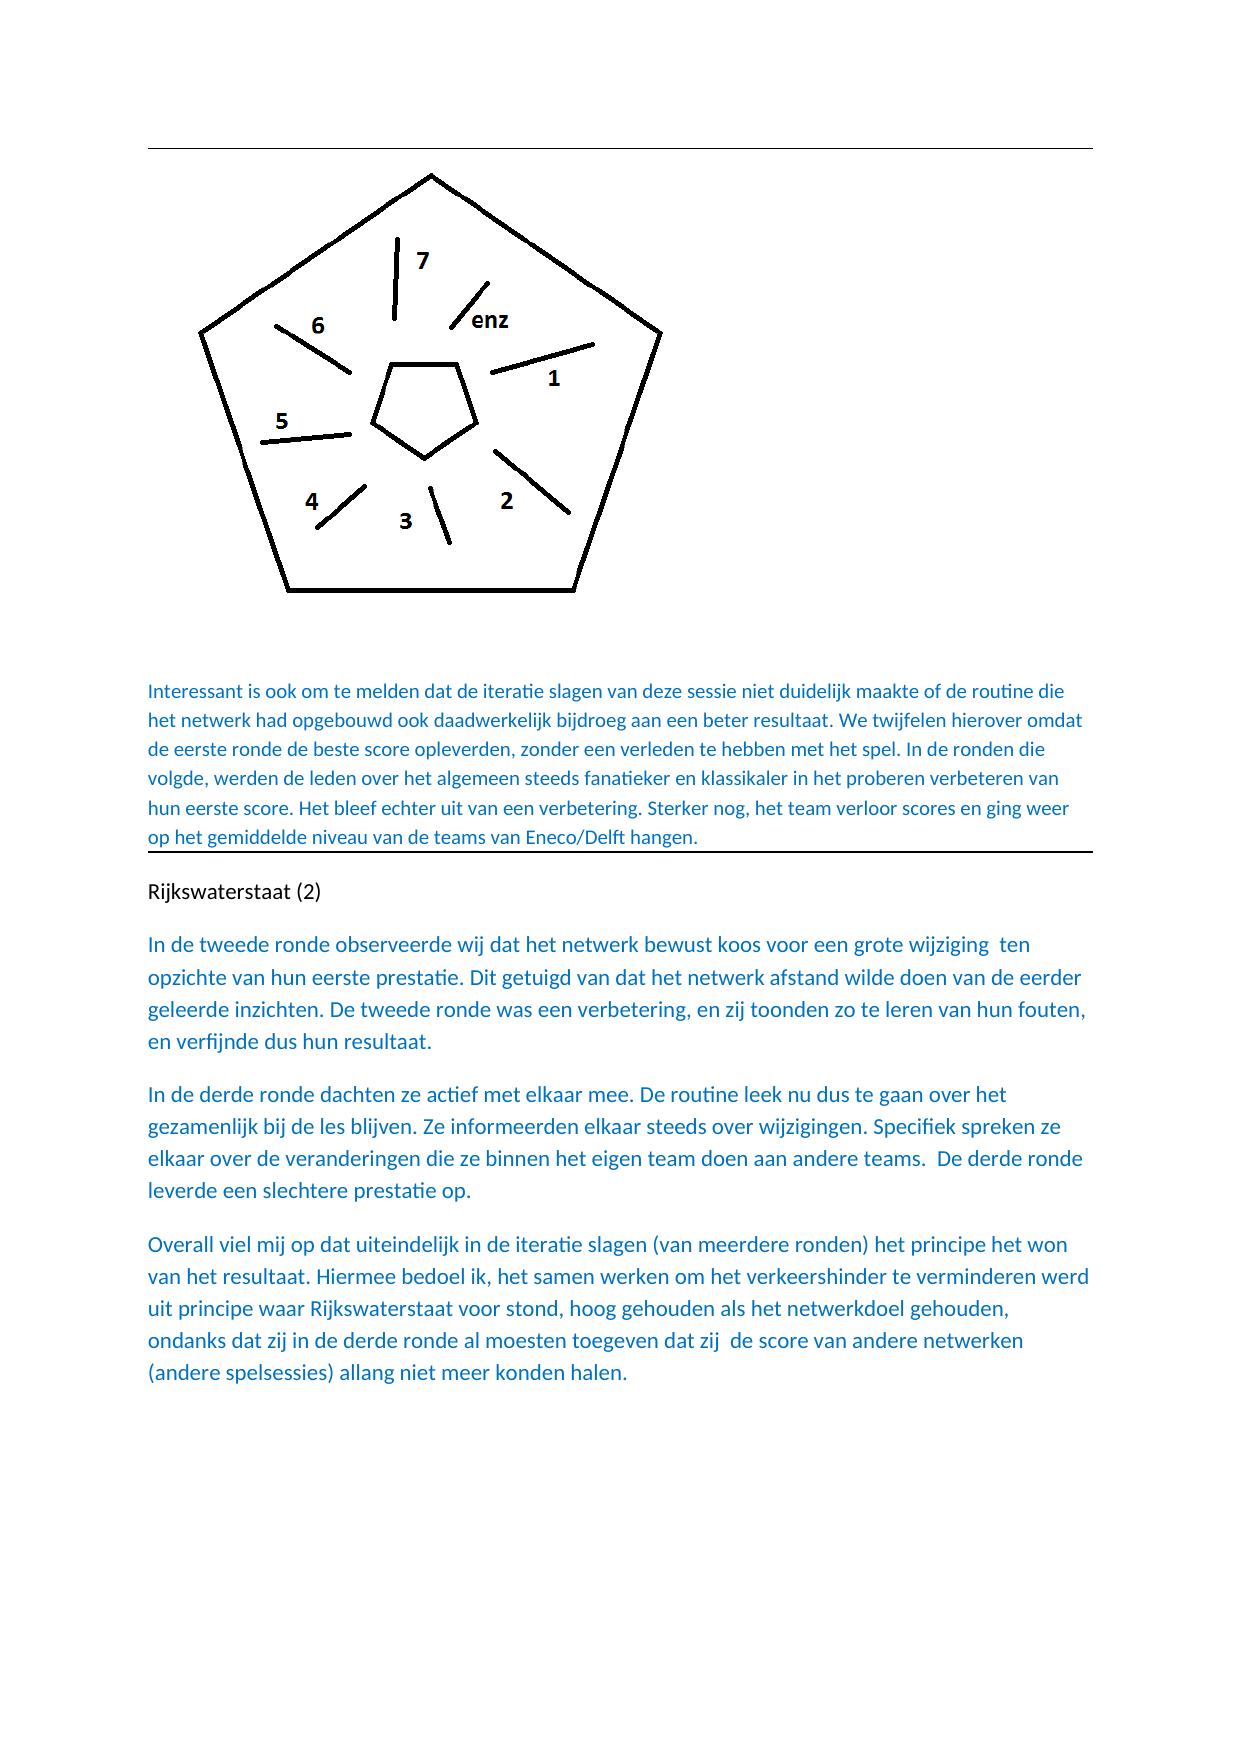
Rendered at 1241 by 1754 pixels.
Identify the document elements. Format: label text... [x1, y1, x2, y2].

picture [147, 151, 720, 653]
text Interessant is ook om te melden dat de iteratie slagen van deze sessie niet duidelijk maakte of de routine die het netwerk had opgebouwd ook daadwerkelijk bijdroeg aan een beter resultaat. We twijfelen hierover omdat de eerste ronde de beste score opleverden, zonder een verleden te hebben met het spel. In de ronden die volgde, werden de leden over het algemeen steeds fanatieker en klassikaler in het proberen verbeteren van hun eerste score. Het bleef echter uit van een verbetering. Sterker nog, het team verloor scores en ging weer op het gemiddelde niveau van de teams van Eneco/Delft hangen. [148, 674, 1093, 851]
text In de derde ronde dachten ze actief met elkaar mee. De routine leek nu dus te gaan over het gezamenlijk bij de les blijven. Ze informeerden elkaar steeds over wijzigingen. Specifiek spreken ze elkaar over de veranderingen die ze binnen het eigen team doen aan andere teams. De derde ronde leverde een slechtere prestatie op. [148, 1080, 1093, 1205]
text Overall viel mij op dat uiteindelijk in de iteratie slagen (van meerdere ronden) het principe het won van het resultaat. Hiermee bedoel ik, het samen werken om het verkeershinder te verminderen werd uit principe waar Rijkswaterstaat voor stond, hoog gehouden als het netwerkdoel gehouden, ondanks dat zij in de derde ronde al moesten toegeven dat zij de score van andere netwerken (andere spelsessies) allang niet meer konden halen. [148, 1230, 1093, 1386]
text In de tweede ronde observeerde wij dat het netwerk bewust koos voor een grote wijziging ten opzichte van hun eerste prestatie. Dit getuigd van dat het netwerk afstand wilde doen van de eerder geleerde inzichten. De tweede ronde was een verbetering, en zij toonden zo te leren van hun fouten, en verfijnde dus hun resultaat. [148, 931, 1093, 1055]
text Rijkswaterstaat (2) [148, 877, 1093, 906]
